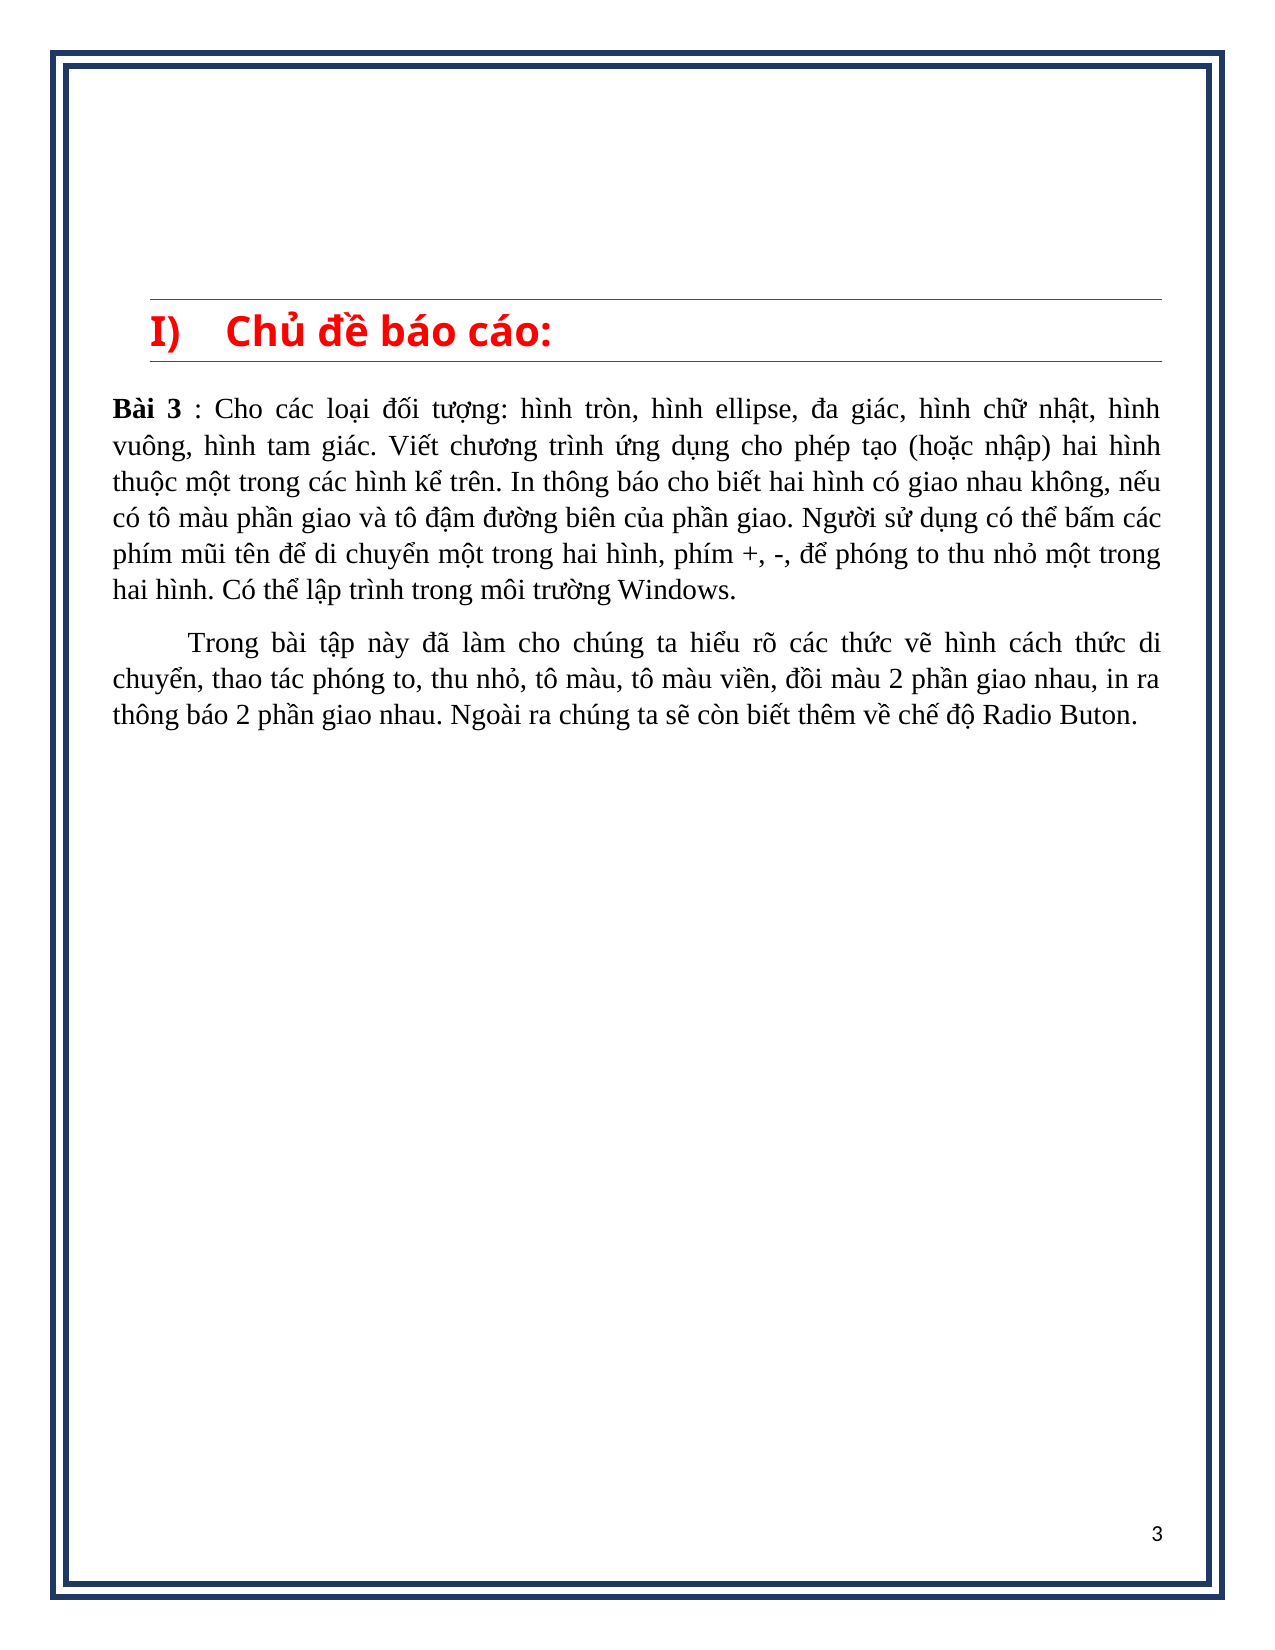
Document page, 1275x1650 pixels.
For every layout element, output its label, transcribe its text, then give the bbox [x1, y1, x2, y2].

subtitle Chủ đề báo cáo: [150, 300, 1162, 361]
text Trong bài tập này đã làm cho chúng ta hiểu rõ các thức vẽ hình cách thức di chuyển, thao tác phóng to, thu nhỏ, tô màu, tô màu viền, đồi màu 2 phần giao nhau, in ra thông báo 2 phần giao nhau. Ngoài ra chúng ta sẽ còn biết thêm về chế độ Radio Buton. [112, 625, 1162, 731]
text Bài 3 : Cho các loại đối tượng: hình tròn, hình ellipse, đa giác, hình chữ nhật, hình vuông, hình tam giác. Viết chương trình ứng dụng cho phép tạo (hoặc nhập) hai hình thuộc một trong các hình kể trên. In thông báo cho biết hai hình có giao nhau không, nếu có tô màu phần giao và tô đậm đường biên của phần giao. Người sử dụng có thể bấm các phím mũi tên để di chuyển một trong hai hình, phím +, -, để phóng to thu nhỏ một trong hai hình. Có thể lập trình trong môi trường Windows. [112, 391, 1162, 606]
